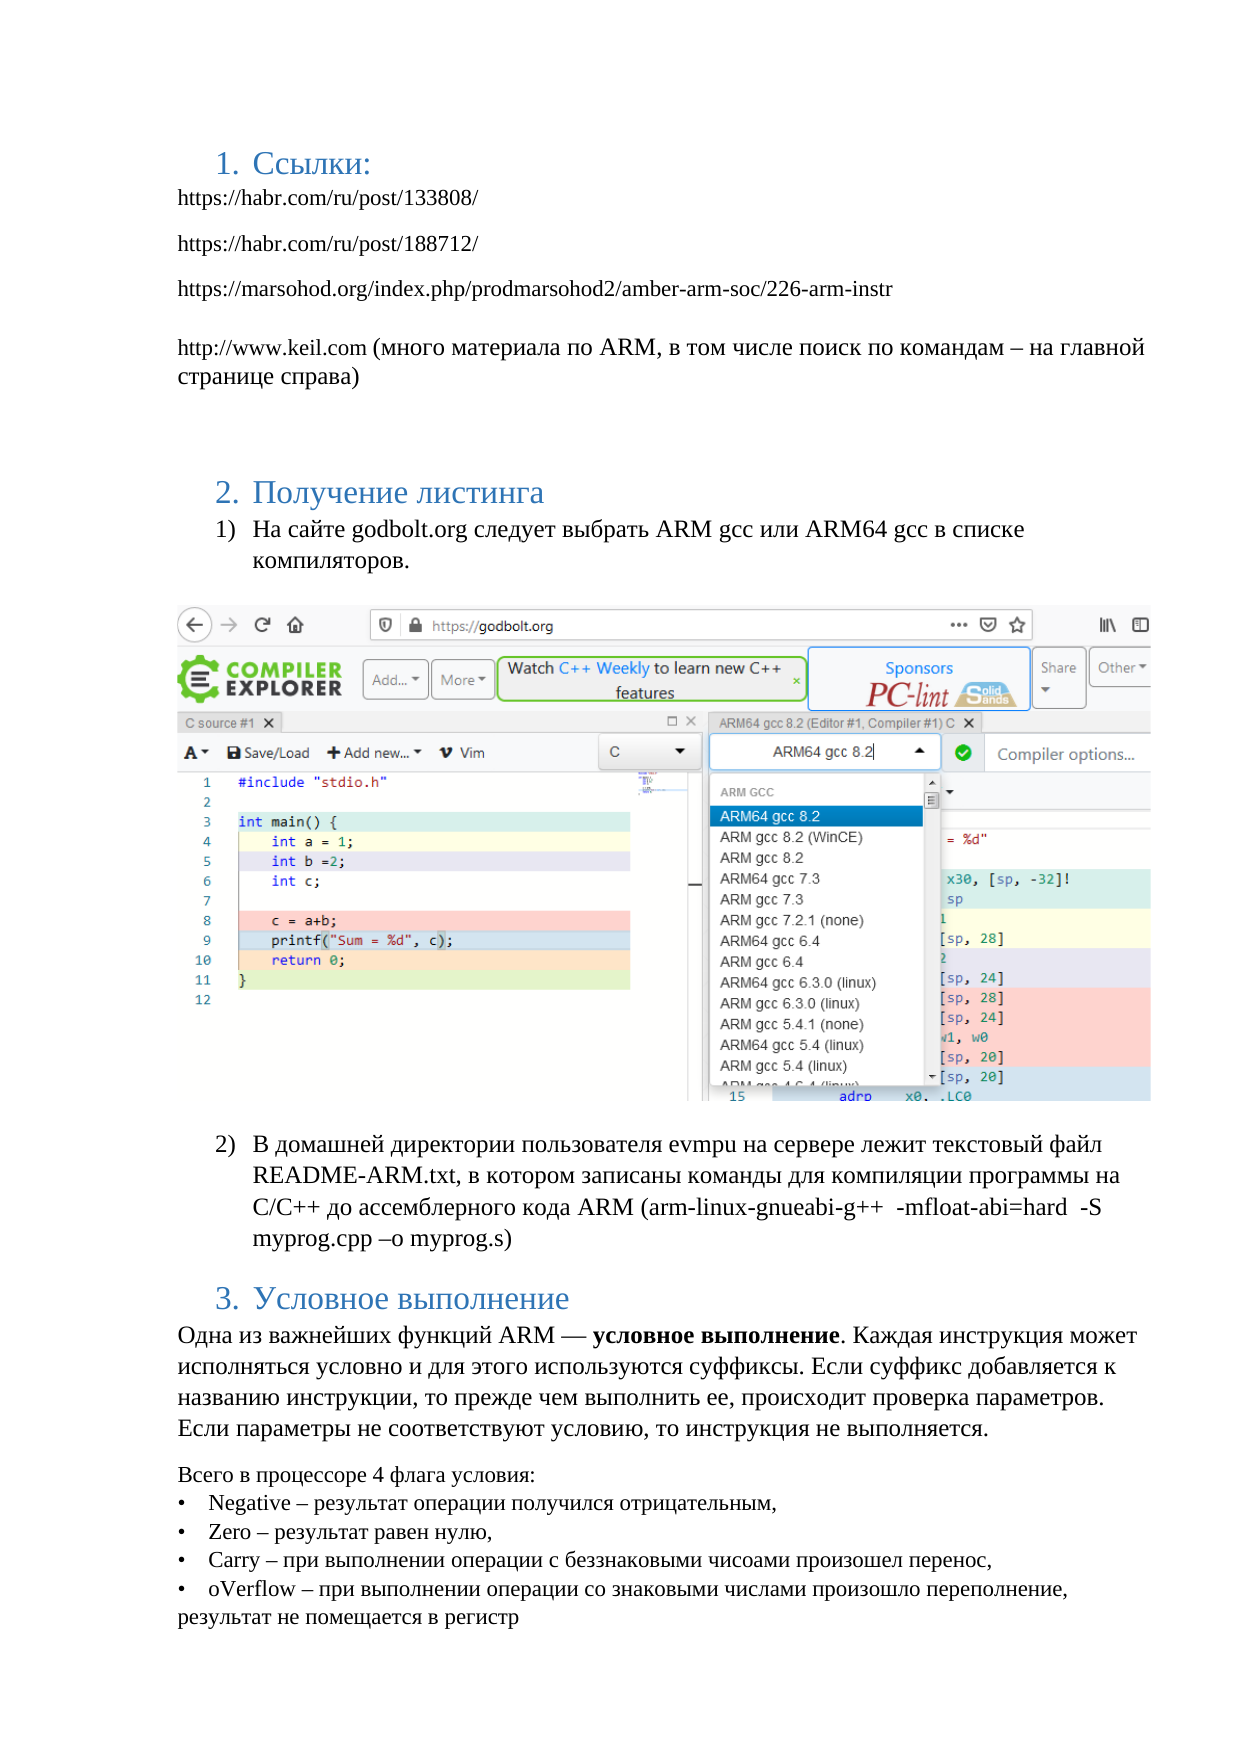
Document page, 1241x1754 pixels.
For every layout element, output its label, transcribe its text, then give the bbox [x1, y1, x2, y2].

subtitle Условное выполнение [215, 1279, 1152, 1317]
list На сайте godbolt.org следует выбрать ARM gcc или ARM64 gcc в списке компиляторов. [215, 514, 1152, 573]
text https://marsohod.org/index.php/prodmarsohod2/amber-arm-soc/226-arm-instr [177, 275, 1152, 301]
text https://habr.com/ru/post/188712/ [177, 229, 1152, 256]
text Всего в процессоре 4 флага условия: • Negative – результат операции получился отрицательным, • Zero – результат равен нулю, • Carry – при выполнении операции с беззнаковыми чисоами произошел перенос, • oVerflow – при выполнении операции со знаковыми числами произошло переполнение, результат не помещается в регистр [177, 1461, 1152, 1629]
picture [177, 605, 1151, 1101]
text Одна из важнейших функций ARM — условное выполнение. Каждая инструкция может исполняться условно и для этого используются суффиксы. Если суффикс добавляется к названию инструкции, то прежде чем выполнить ее, происходит проверка параметров. Если параметры не соответствуют условию, то инструкция не выполняется. [177, 1320, 1152, 1442]
text https://habr.com/ru/post/133808/ [177, 184, 1152, 211]
subtitle Получение листинга [215, 472, 1152, 511]
list В домашней директории пользователя evmpu на сервере лежит текстовый файл README-ARM.txt, в котором записаны команды для компиляции программы на С/C++ до ассемблерного кода ARM (arm-linux-gnueabi-g++ -mfloat-abi=hard -S myprog.cpp –o myprog.s) [215, 1129, 1152, 1251]
subtitle Ссылки: [215, 143, 1152, 181]
list http://www.keil.com (много материала по ARM, в том числе поиск по командам – на главной странице справа) [177, 332, 1152, 390]
